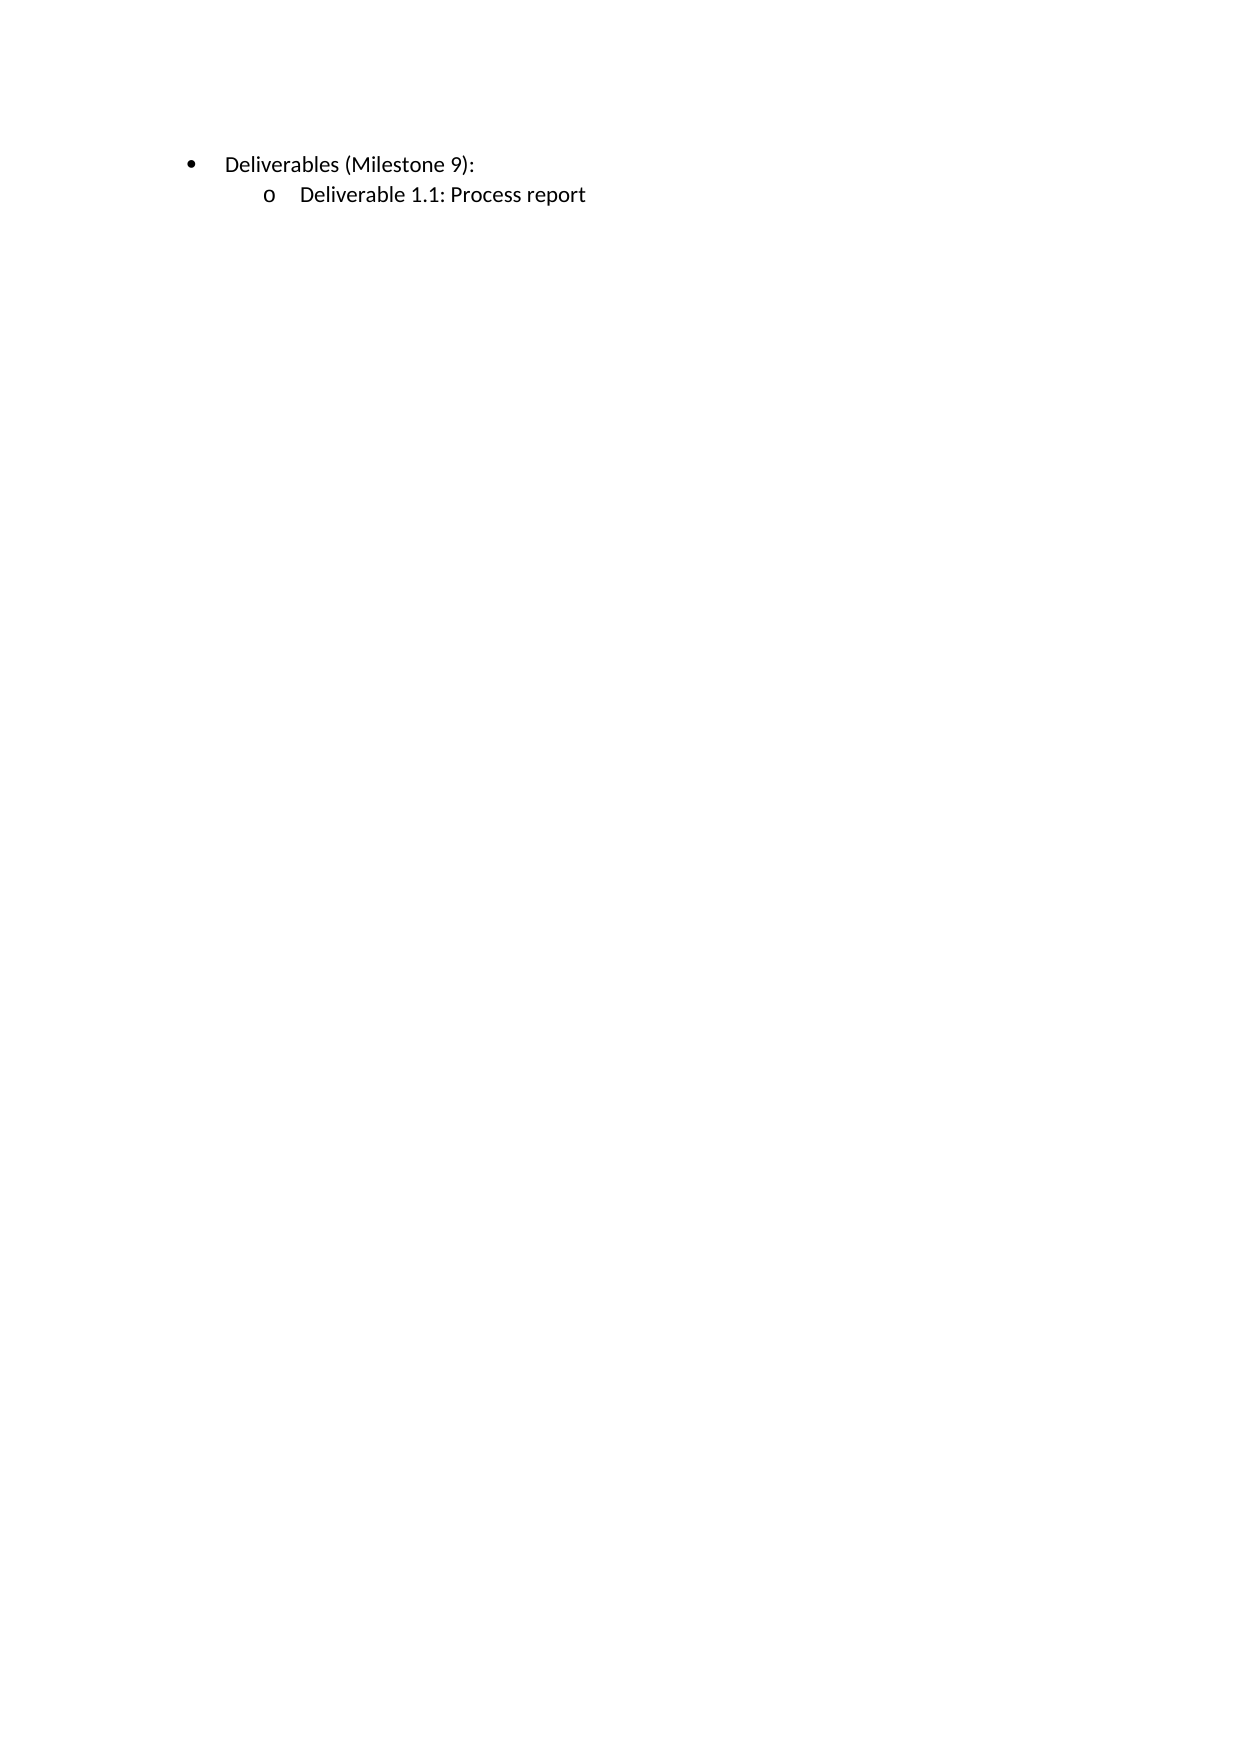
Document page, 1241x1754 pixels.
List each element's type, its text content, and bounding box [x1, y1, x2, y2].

list Deliverables (Milestone 9): [187, 150, 1090, 178]
list Deliverable 1.1: Process report [262, 180, 1090, 209]
